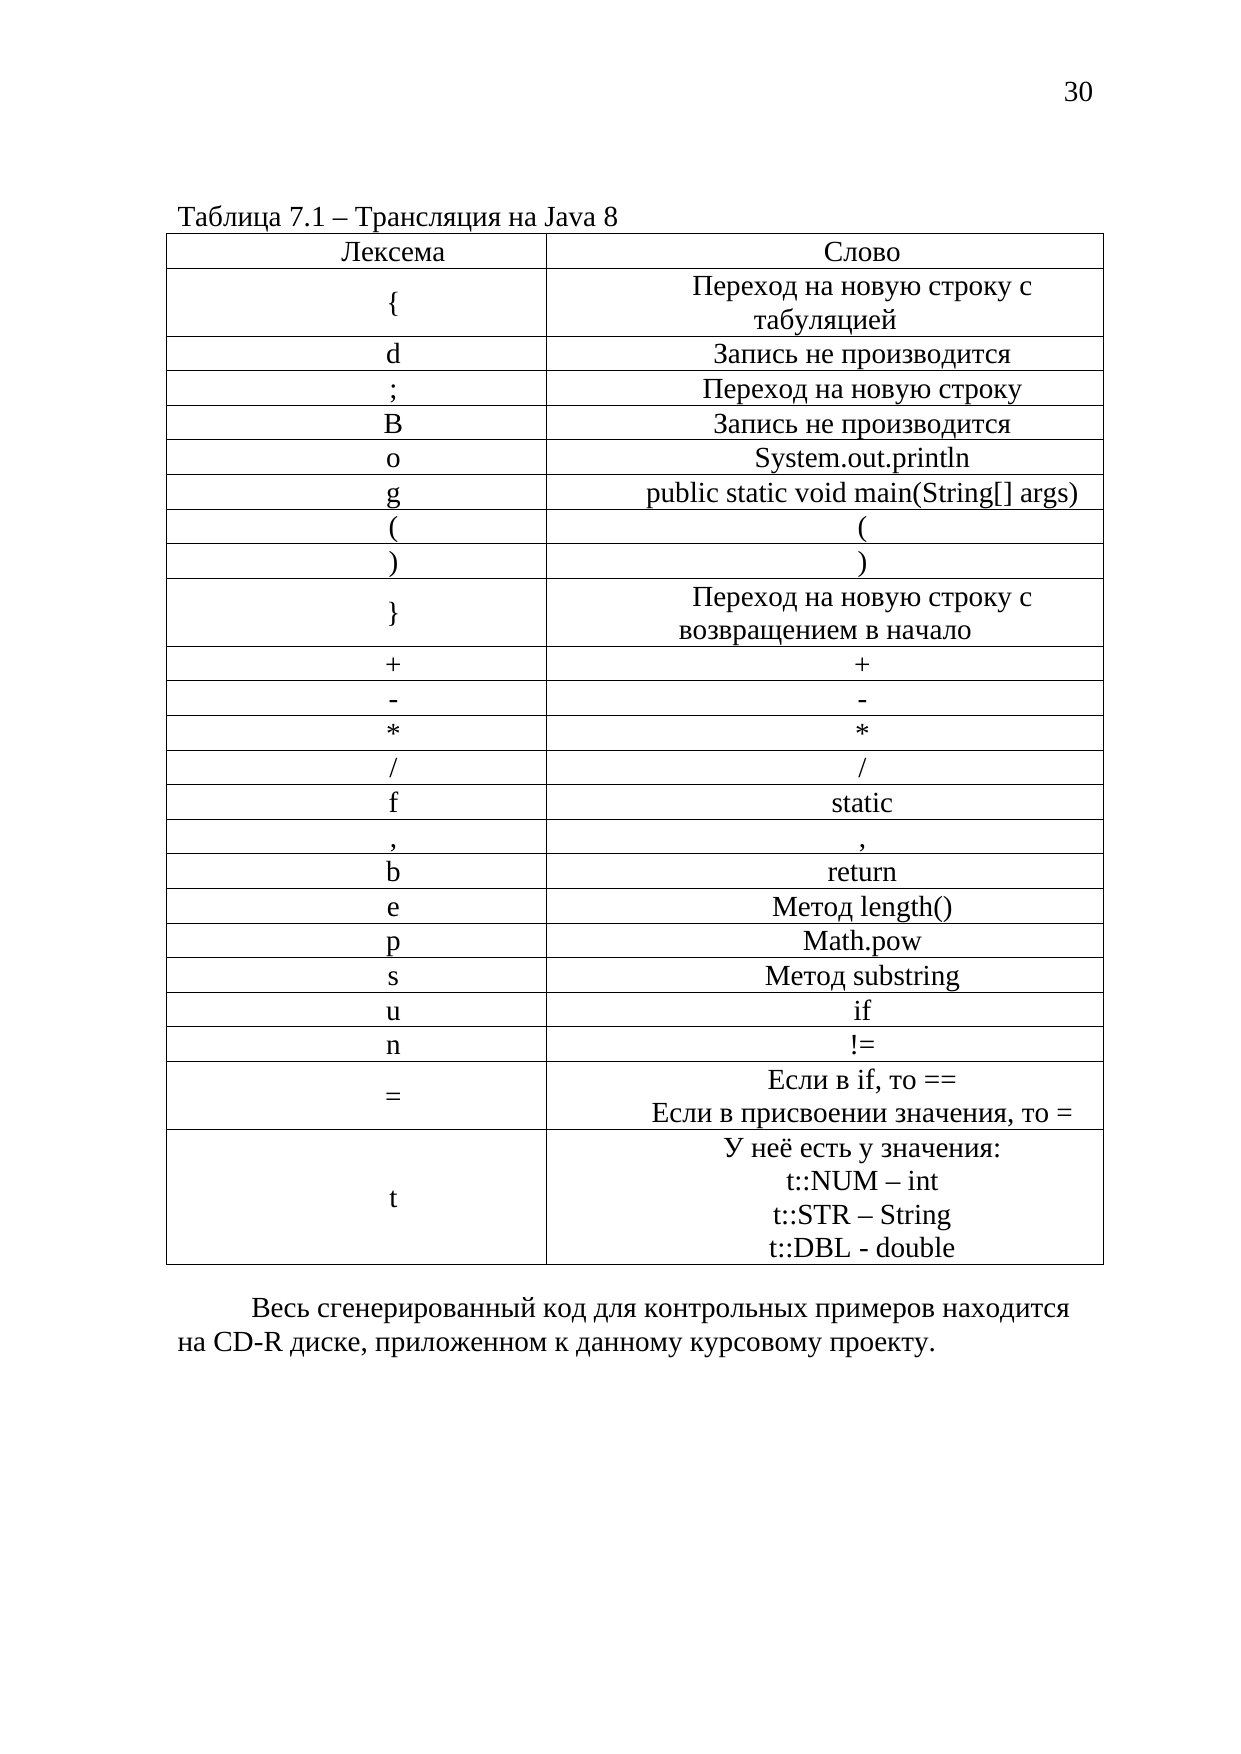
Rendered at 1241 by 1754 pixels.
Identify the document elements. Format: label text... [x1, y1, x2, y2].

table_cell != [547, 1027, 1103, 1061]
table_cell Переход на новую строку [547, 371, 1103, 405]
table_cell ( [167, 510, 546, 543]
table_cell Math.pow [547, 924, 1103, 957]
table_cell b [167, 854, 546, 888]
table_cell B [167, 406, 546, 439]
table_cell Если в if, то == Если в присвоении значения, то = [547, 1062, 1103, 1129]
table_cell - [167, 681, 546, 715]
table_cell Метод length() [547, 889, 1103, 922]
table_cell if [547, 993, 1103, 1026]
table_cell Переход на новую строку с табуляцией [547, 269, 1103, 336]
table_cell return [547, 854, 1103, 888]
table_cell , [167, 820, 546, 853]
table_cell ( [547, 510, 1103, 543]
table_header Слово [547, 234, 1103, 267]
table_cell System.out.println [547, 440, 1103, 474]
table_cell o [167, 440, 546, 474]
table_cell public static void main(String[] args) [547, 475, 1103, 508]
table_cell + [167, 647, 546, 680]
table_cell } [167, 579, 546, 646]
table_cell / [547, 751, 1103, 784]
table_cell * [547, 716, 1103, 749]
table_cell У неё есть у значения: t::NUM – int t::STR – String t::DBL - double [547, 1130, 1103, 1264]
table_cell static [547, 785, 1103, 819]
table_cell n [167, 1027, 546, 1061]
table_cell { [167, 269, 546, 336]
text Таблица 7.1 – Трансляция на Java 8 [177, 199, 1093, 233]
table_cell e [167, 889, 546, 922]
table_cell Запись не производится [547, 406, 1103, 439]
table_cell g [167, 475, 546, 508]
table_cell , [547, 820, 1103, 853]
table_cell f [167, 785, 546, 819]
table_cell = [167, 1062, 546, 1129]
table_cell / [167, 751, 546, 784]
table_cell ) [547, 544, 1103, 578]
table_cell + [547, 647, 1103, 680]
table_header Лексема [167, 234, 546, 267]
table_cell d [167, 337, 546, 370]
table_cell t [167, 1130, 546, 1264]
table_cell - [547, 681, 1103, 715]
text Весь сгенерированный код для контрольных примеров находится на CD-R диске, приложенном к данному курсовому проекту. [177, 1290, 1093, 1357]
table_cell ; [167, 371, 546, 405]
table_cell * [167, 716, 546, 749]
table_cell Запись не производится [547, 337, 1103, 370]
table_cell u [167, 993, 546, 1026]
table_cell s [167, 958, 546, 992]
table_cell Переход на новую строку с возвращением в начало [547, 579, 1103, 646]
table_cell Метод substring [547, 958, 1103, 992]
table_cell p [167, 924, 546, 957]
table_cell ) [167, 544, 546, 578]
